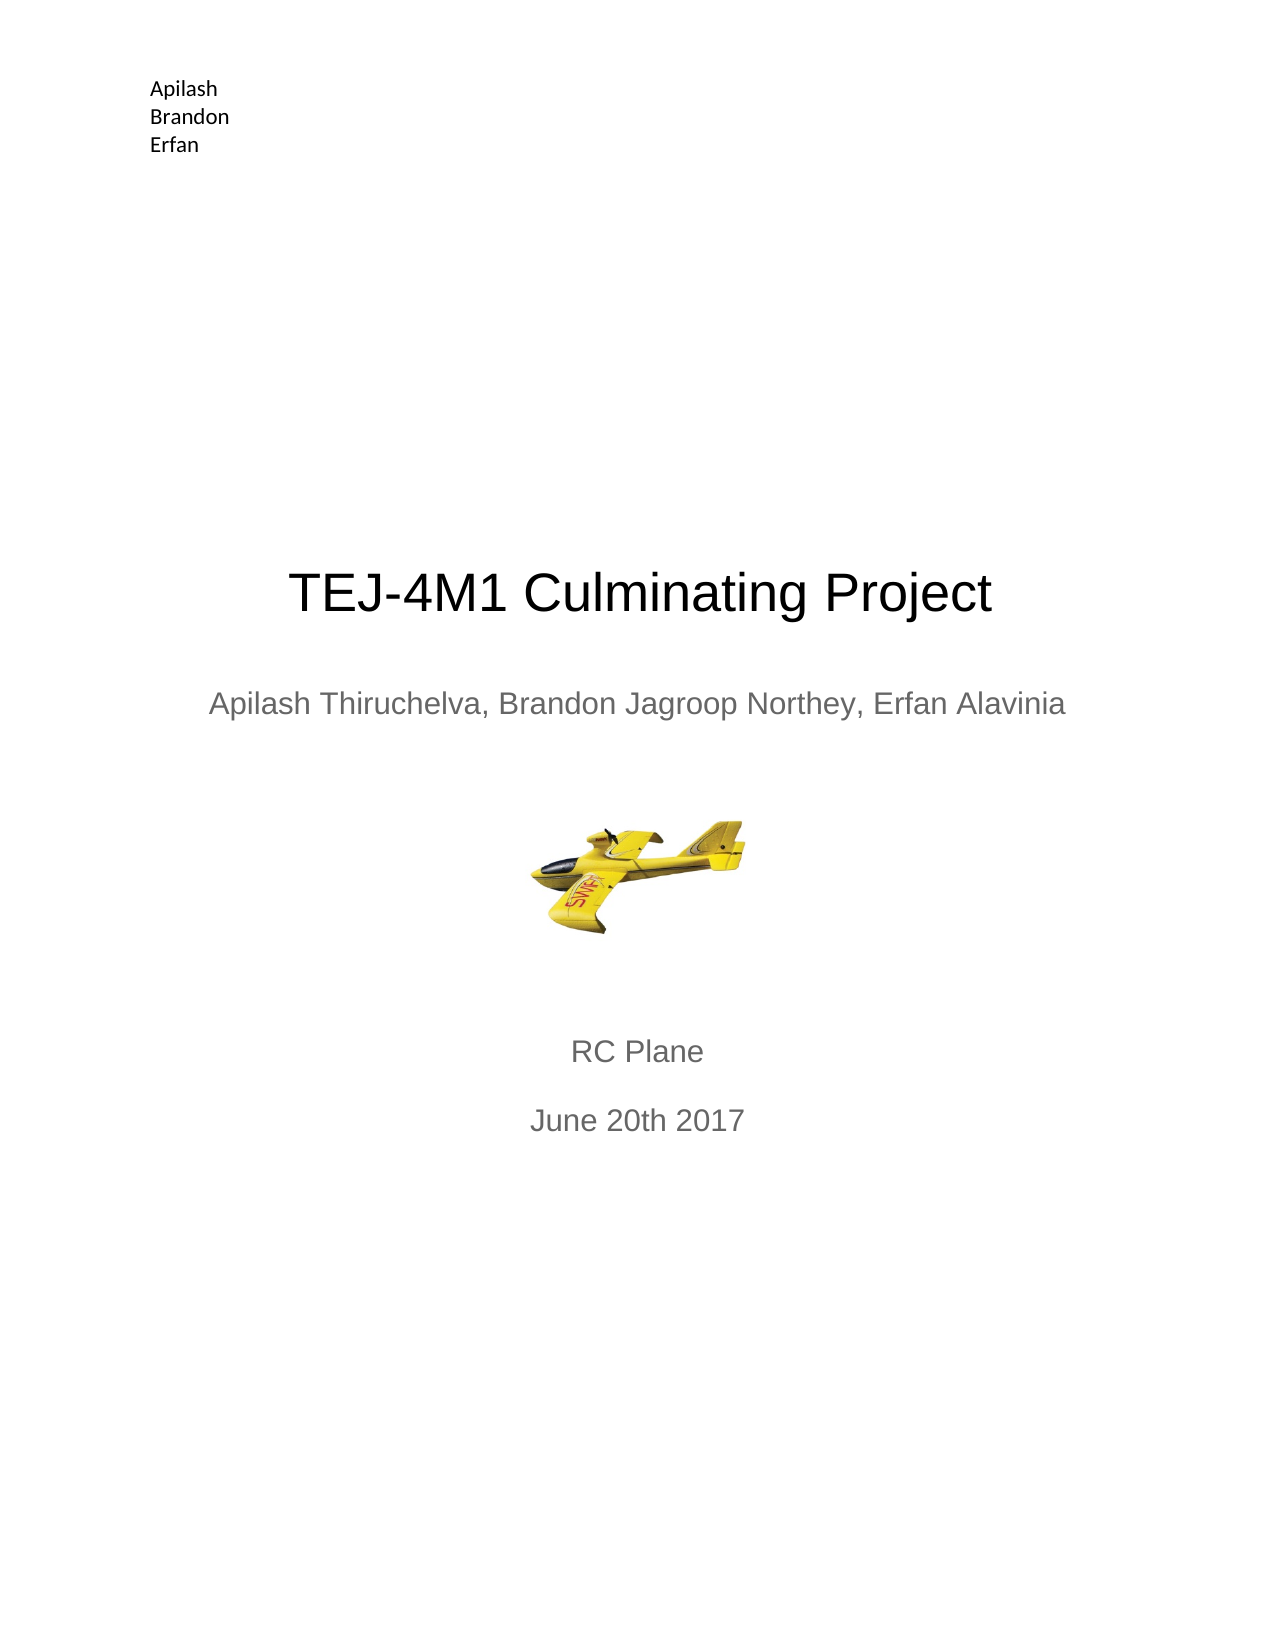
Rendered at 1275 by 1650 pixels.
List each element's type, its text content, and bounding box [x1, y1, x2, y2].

text Apilash Thiruchelva, Brandon Jagroop Northey, Erfan Alavinia [150, 685, 1125, 721]
text TEJ-4M1 Culminating Project [150, 560, 1125, 623]
picture [514, 754, 761, 1000]
text RC Plane [150, 1033, 1125, 1069]
text June 20th 2017 [150, 1102, 1125, 1138]
